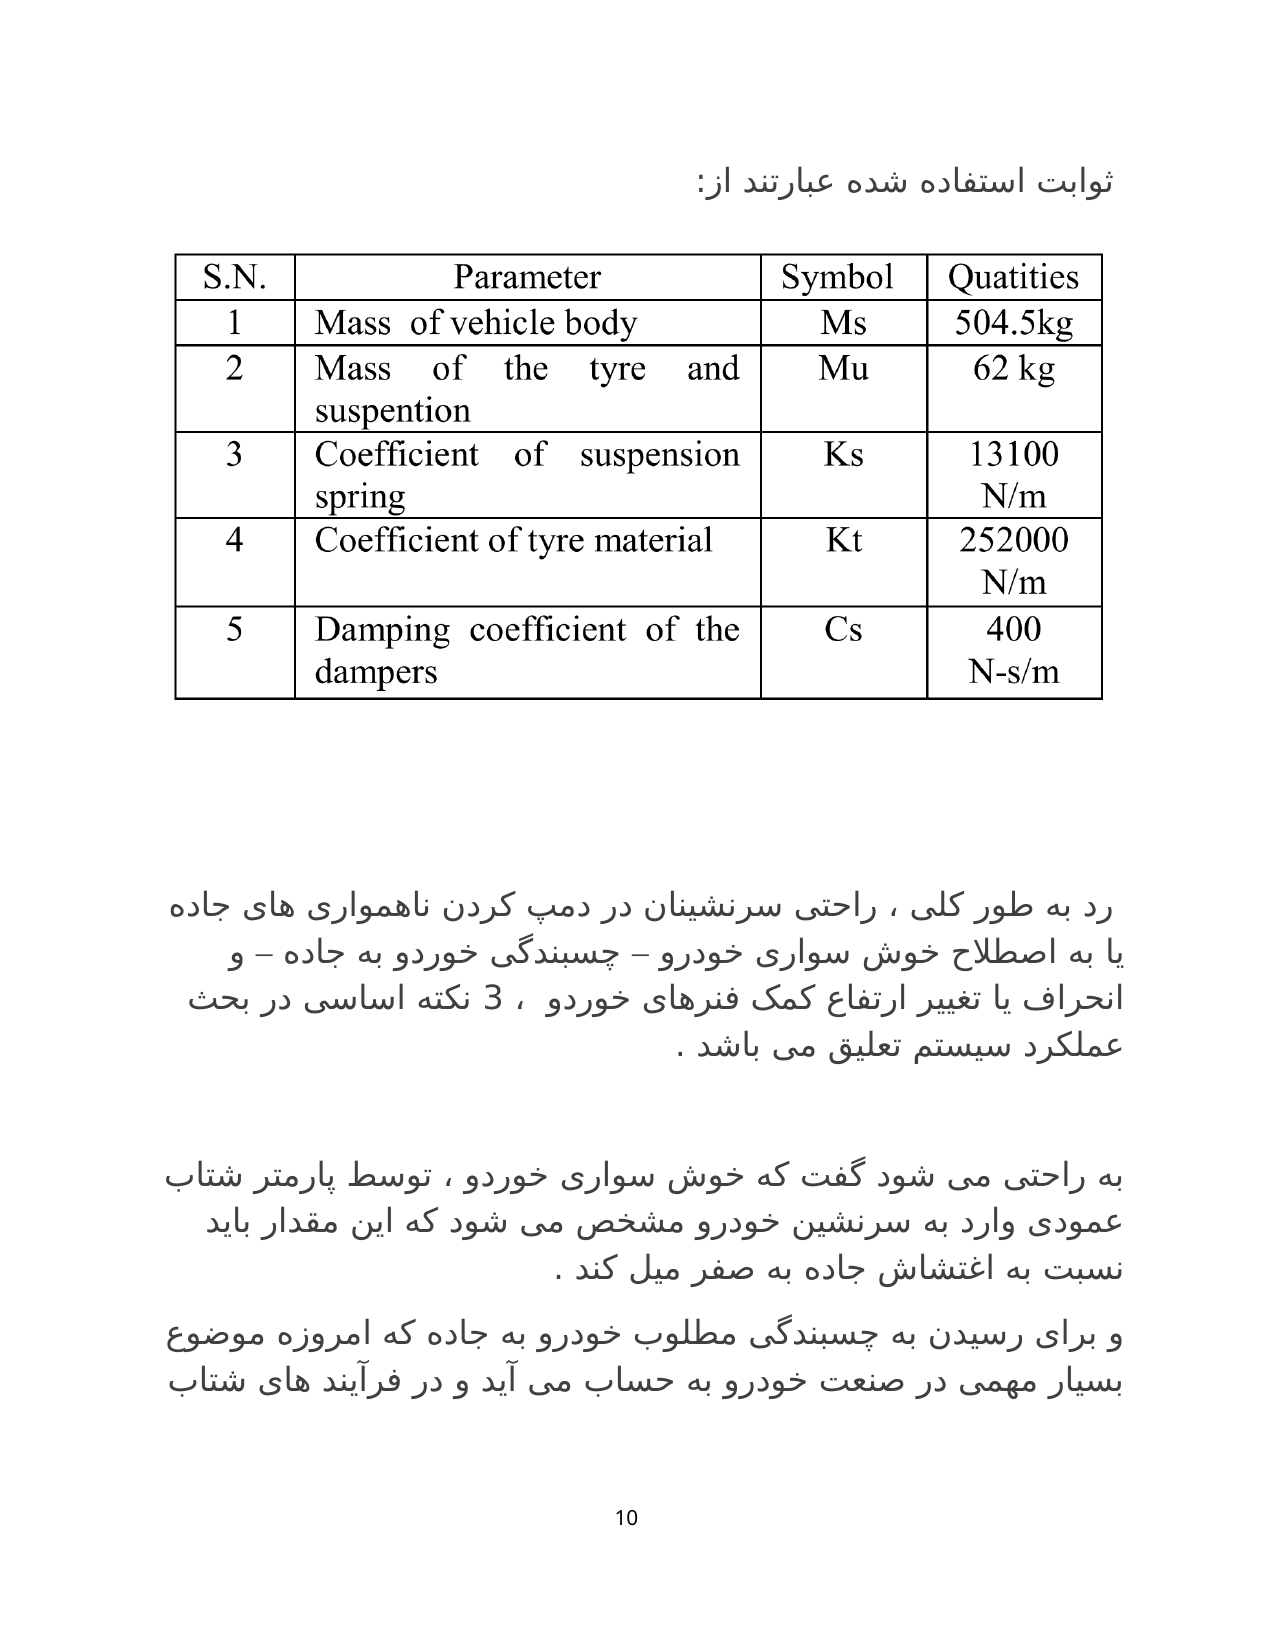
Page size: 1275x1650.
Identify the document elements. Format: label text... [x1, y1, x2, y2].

text رد به طور کلی ، راحتی سرنشینان در دمپ کردن ناهمواری های جاده یا به اصطلاح خوش سواری خودرو – چسبندگی خوردو به جاده – و انحراف یا تغییر ارتفاع کمک فنرهای خوردو ، 3 نکته اساسی در بحث عملکرد سیستم تعلیق می باشد . [150, 885, 1125, 1064]
picture [150, 223, 1125, 722]
text ثوابت استفاده شده عبارتند از: [150, 161, 1125, 200]
text به راحتی می شود گفت که خوش سواری خوردو ، توسط پارمتر شتاب عمودی وارد به سرنشین خودرو مشخص می شود که این مقدار باید نسبت به اغتشاش جاده به صفر میل کند . [150, 1155, 1125, 1287]
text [150, 1314, 1125, 1399]
